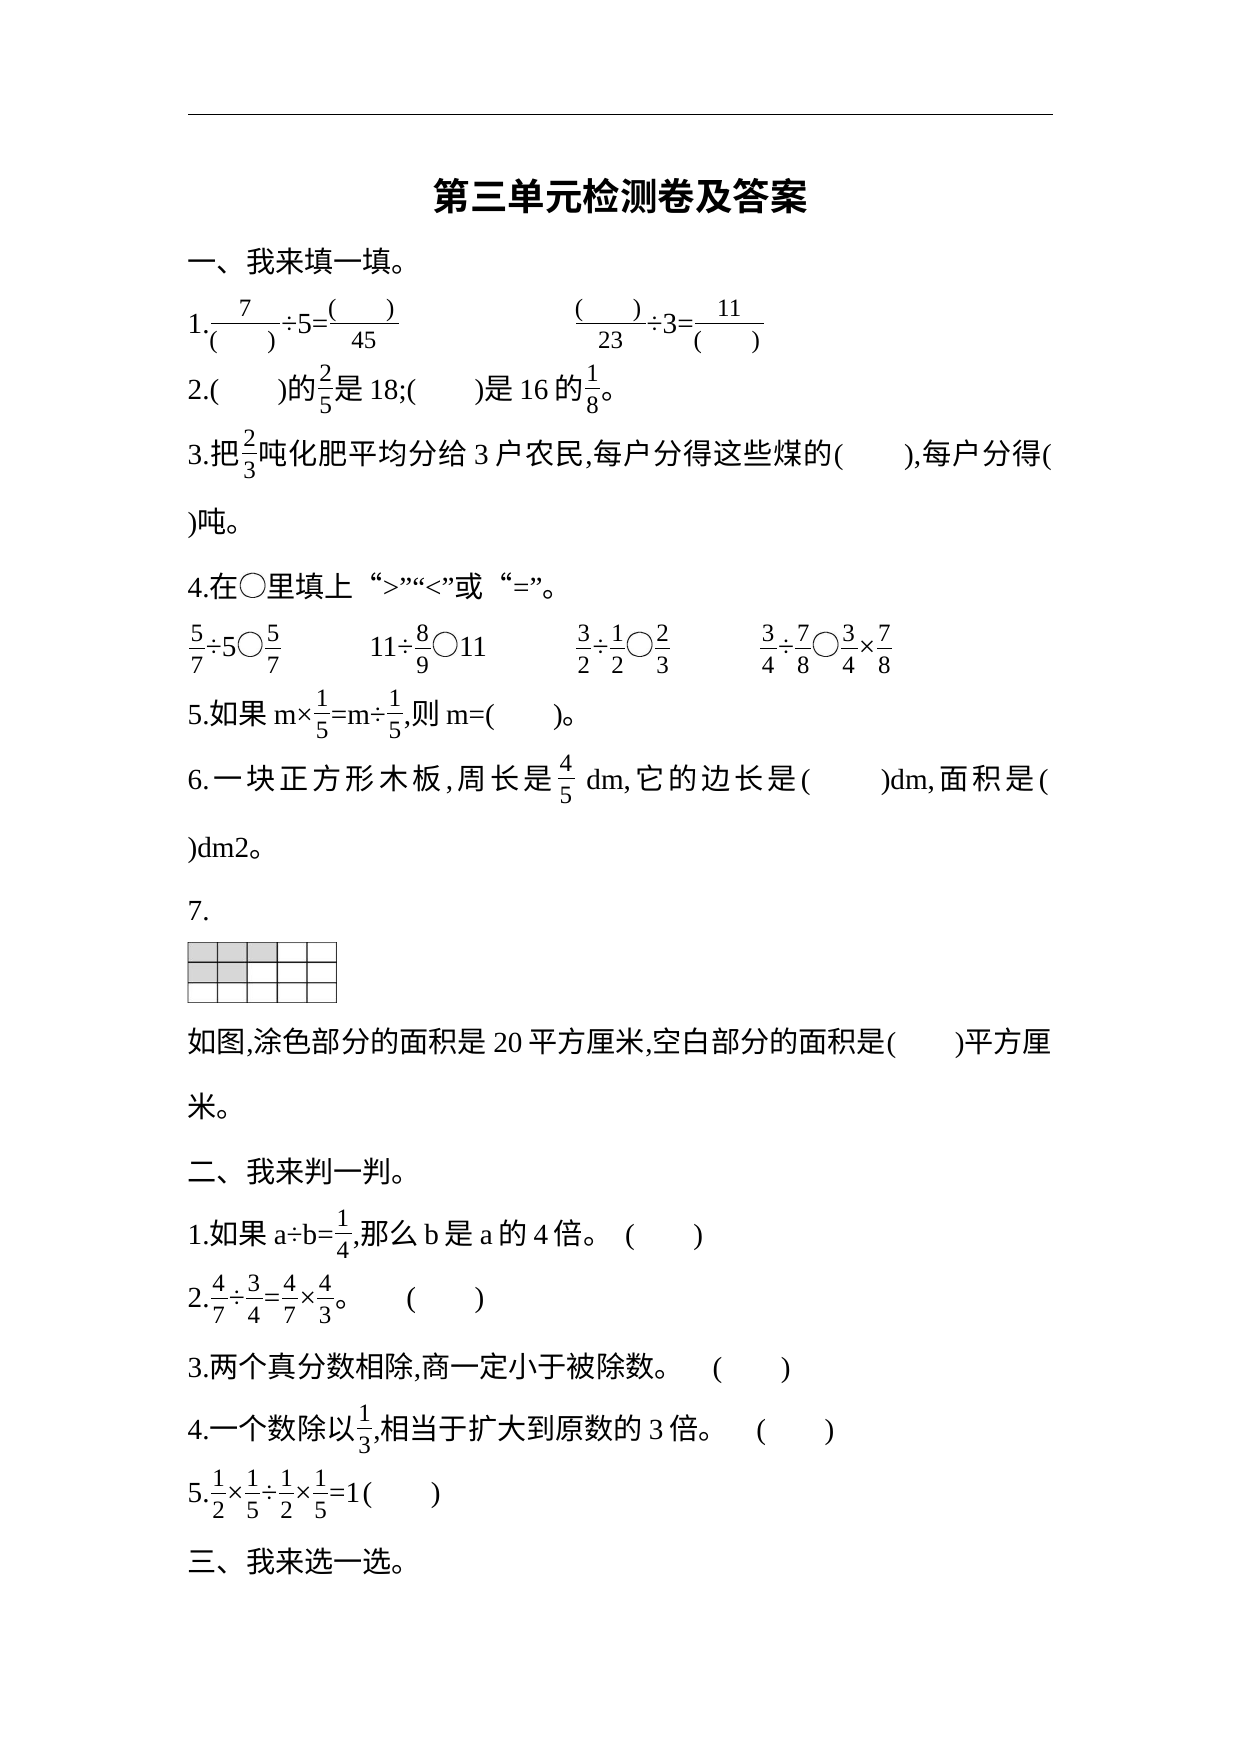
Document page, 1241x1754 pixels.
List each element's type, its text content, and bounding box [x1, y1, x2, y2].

text 2.÷=×。 ( ) [187, 1267, 1053, 1332]
text 三、我来选一选。 [187, 1527, 1053, 1592]
list 我来判一判。 [187, 1137, 1053, 1202]
list 我来填一填。 [187, 227, 1053, 292]
text 如图,涂色部分的面积是20平方厘米,空白部分的面积是( )平方厘米。 [187, 1007, 1053, 1137]
text 1.如果a÷b=,那么b是a的4倍。 ( ) [187, 1202, 1053, 1267]
text 6.一块正方形木板,周长是 dm,它的边长是( )dm,面积是( )dm2。 [187, 747, 1053, 877]
text 5.×÷×=1 ( ) [187, 1462, 1053, 1527]
picture [625, 631, 654, 657]
text ÷5 11÷11 ÷ ÷× [187, 617, 1053, 682]
text 2.( )的是18;( )是16的。 [187, 357, 1053, 422]
text 4.一个数除以,相当于扩大到原数的3倍。 ( ) [187, 1397, 1053, 1462]
text 3.两个真分数相除,商一定小于被除数。 ( ) [187, 1332, 1053, 1397]
text 1.÷5= ÷3= [187, 292, 1053, 357]
text 5.如果m×=m÷,则m=( )。 [187, 682, 1053, 747]
picture [236, 631, 264, 657]
text 3.把吨化肥平均分给3户农民,每户分得这些煤的( ),每户分得( )吨。 [187, 422, 1053, 552]
text 4.在里填上“>”“<”或“=”。 [187, 552, 1053, 617]
text 7. [187, 877, 1053, 942]
picture [238, 572, 267, 598]
picture [187, 942, 337, 1003]
text 第三单元检测卷及答案 [187, 162, 1053, 227]
picture [431, 631, 459, 657]
picture [811, 631, 840, 657]
